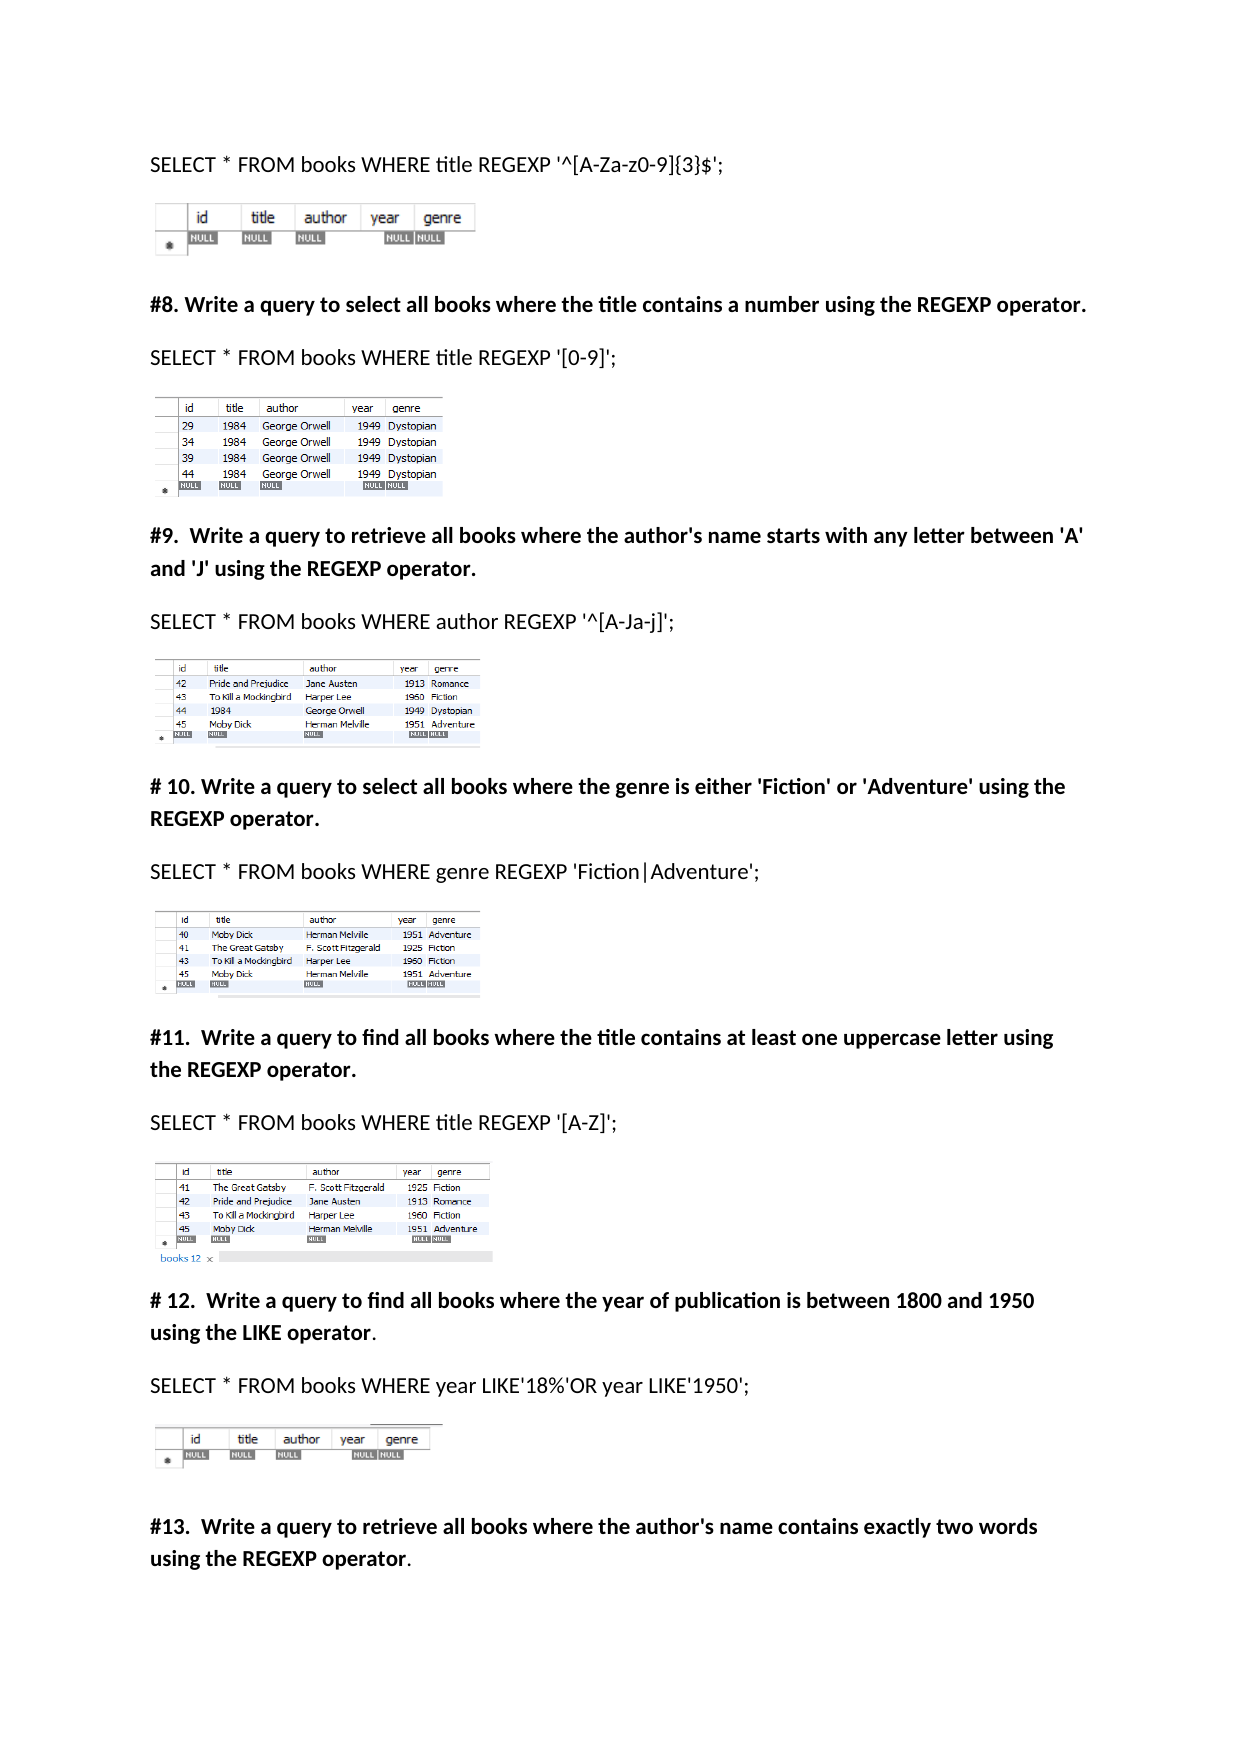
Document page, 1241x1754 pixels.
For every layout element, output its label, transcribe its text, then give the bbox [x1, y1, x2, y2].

text SELECT * FROM books WHERE title REGEXP '[0-9]'; [150, 343, 1090, 372]
text SELECT * FROM books WHERE title REGEXP '[A-Z]'; [150, 1108, 1090, 1136]
picture [155, 1424, 443, 1487]
picture [155, 659, 481, 748]
text SELECT * FROM books WHERE author REGEXP '^[A-Ja-j]'; [150, 607, 1090, 635]
picture [155, 910, 481, 998]
text #11. Write a query to find all books where the title contains at least one uppercase letter using the REGEXP operator. [150, 1023, 1090, 1083]
text SELECT * FROM books WHERE title REGEXP '^[A-Za-z0-9]{3}$'; [150, 150, 1090, 178]
text SELECT * FROM books WHERE genre REGEXP 'Fiction|Adventure'; [150, 857, 1090, 886]
picture [155, 203, 481, 266]
text # 12. Write a query to find all books where the year of publication is between 1800 and 1950 using the LIKE operator. [150, 1286, 1090, 1346]
text #9. Write a query to retrieve all books where the author's name starts with any letter between 'A' and 'J' using the REGEXP operator. [150, 522, 1090, 582]
text # 10. Write a query to select all books where the genre is either 'Fiction' or 'Adventure' using the REGEXP operator. [150, 772, 1090, 832]
text SELECT * FROM books WHERE year LIKE'18%'OR year LIKE'1950'; [150, 1371, 1090, 1399]
picture [155, 1161, 493, 1262]
text #8. Write a query to select all books where the title contains a number using the REGEXP operator. [150, 291, 1090, 318]
picture [155, 396, 443, 497]
text #13. Write a query to retrieve all books where the author's name contains exactly two words using the REGEXP operator. [150, 1512, 1090, 1572]
